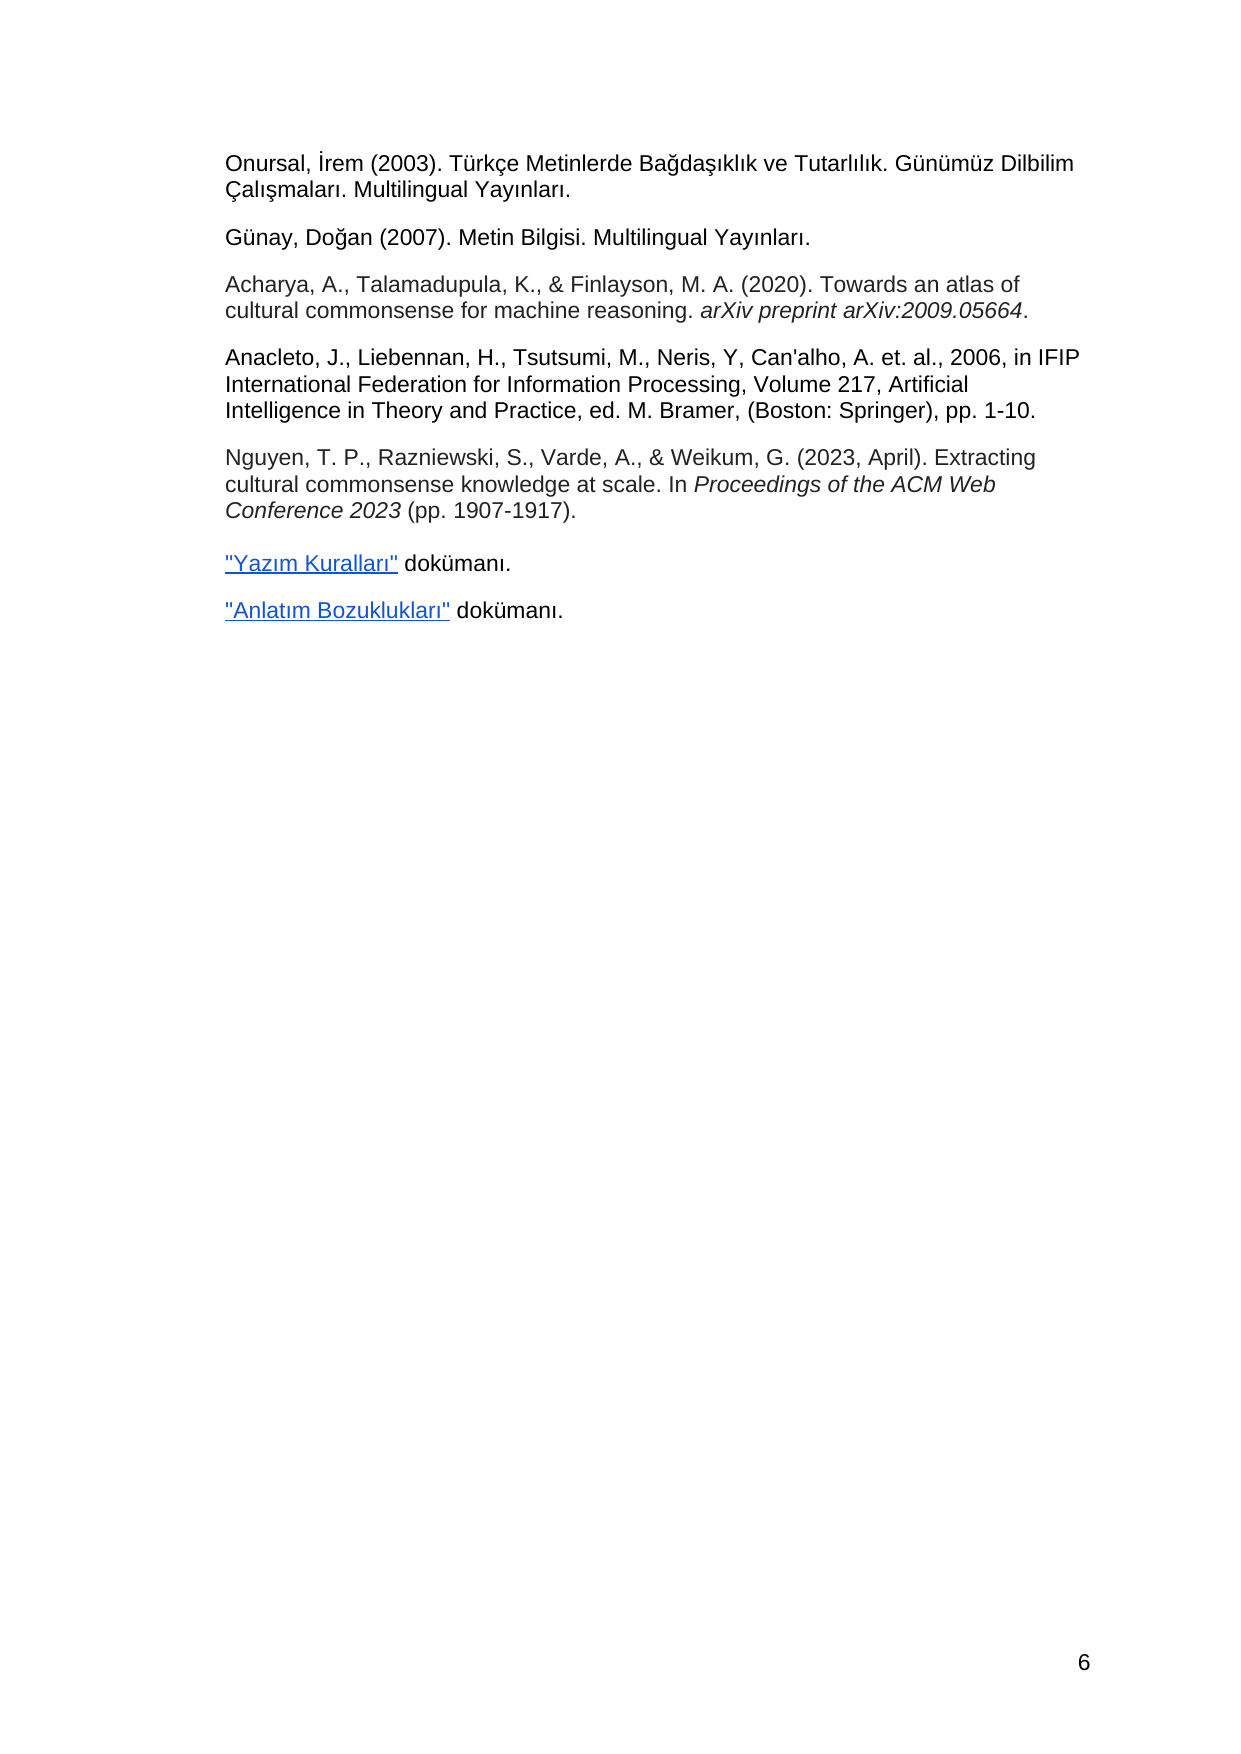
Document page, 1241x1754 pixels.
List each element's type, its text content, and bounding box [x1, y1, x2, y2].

text Onursal, İrem (2003). Türkçe Metinlerde Bağdaşıklık ve Tutarlılık. Günümüz Dilbilim Çalışmaları. Multilingual Yayınları. [225, 150, 1090, 203]
text Acharya, A., Talamadupula, K., & Finlayson, M. A. (2020). Towards an atlas of cultural commonsense for machine reasoning. arXiv preprint arXiv:2009.05664. [700, 271, 1090, 323]
text Nguyen, T. P., Razniewski, S., Varde, A., & Weikum, G. (2023, April). Extracting cultural commonsense knowledge at scale. In Proceedings of the ACM Web Conference 2023 (pp. 1907-1917). [225, 444, 1090, 549]
text Anacleto, J., Liebennan, H., Tsutsumi, M., Neris, Y, Can'alho, A. et. al., 2006, in IFIP International Federation for Information Processing, Volume 217, Artificial Intelligence in Theory and Practice, ed. M. Bramer, (Boston: Springer), pp. 1-10. [225, 344, 1090, 423]
text Günay, Doğan (2007). Metin Bilgisi. Multilingual Yayınları. [225, 223, 1090, 250]
text "Yazım Kuralları" dokümanı. [225, 549, 1090, 576]
text "Anlatım Bozuklukları" dokümanı. [225, 597, 1090, 623]
